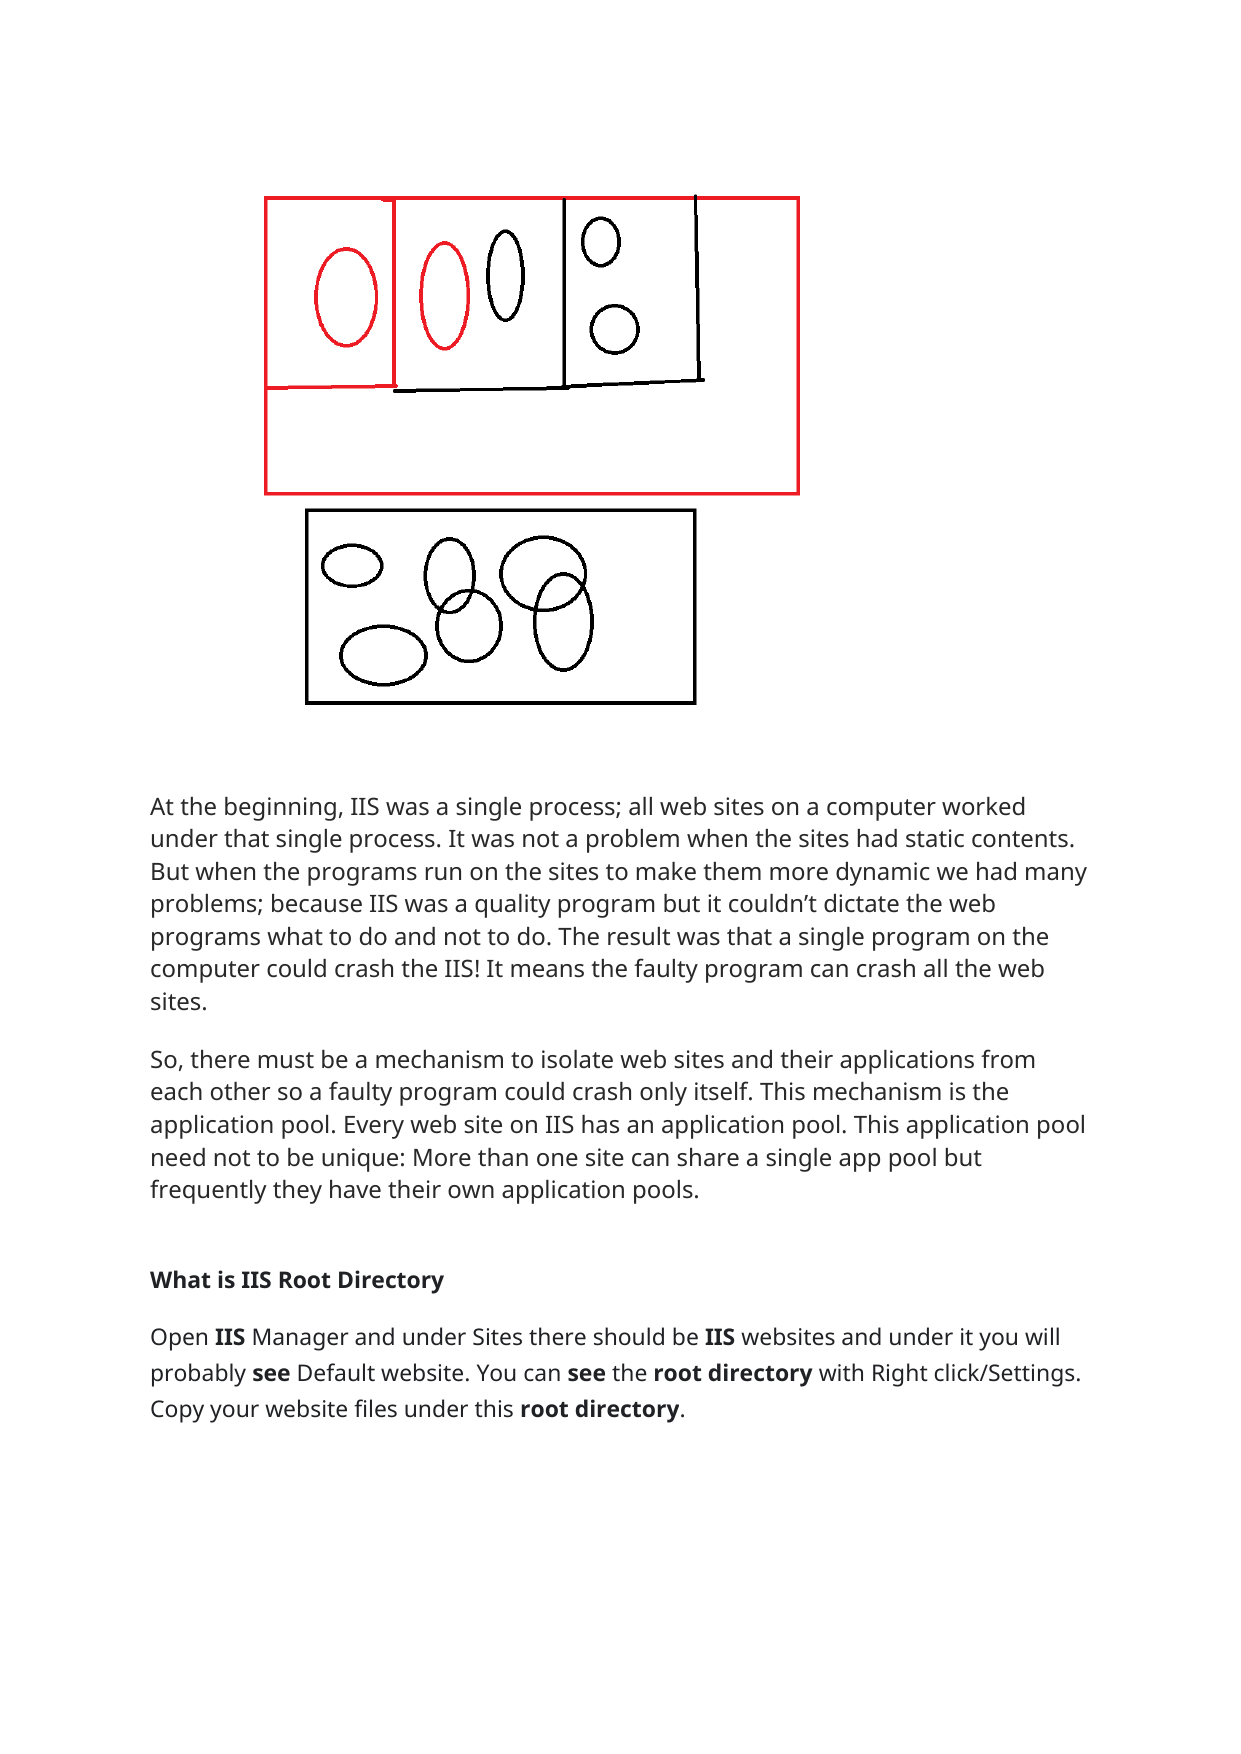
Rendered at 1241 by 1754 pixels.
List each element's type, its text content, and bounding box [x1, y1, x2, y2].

text So, there must be a mechanism to isolate web sites and their applications from each other so a faulty program could crash only itself. This mechanism is the application pool. Every web site on IIS has an application pool. This application pool need not to be unique: More than one site can share a single app pool but frequently they have their own application pools. [150, 1042, 1090, 1206]
text At the beginning, IIS was a single process; all web sites on a computer worked under that single process. It was not a problem when the sites had static contents. But when the programs run on the sites to make them more dynamic we had many problems; because IIS was a quality program but it couldn’t dictate the web programs what to do and not to do. The result was that a single program on the computer could crash the IIS! It means the faulty program can crash all the web sites. [150, 789, 1090, 1017]
picture [150, 150, 1090, 783]
text What is IIS Root Directory [150, 1231, 1090, 1295]
text Open IIS Manager and under Sites there should be IIS websites and under it you will probably see Default website. You can see the root directory with Right click/Settings. Copy your website files under this root directory. [150, 1321, 1090, 1424]
